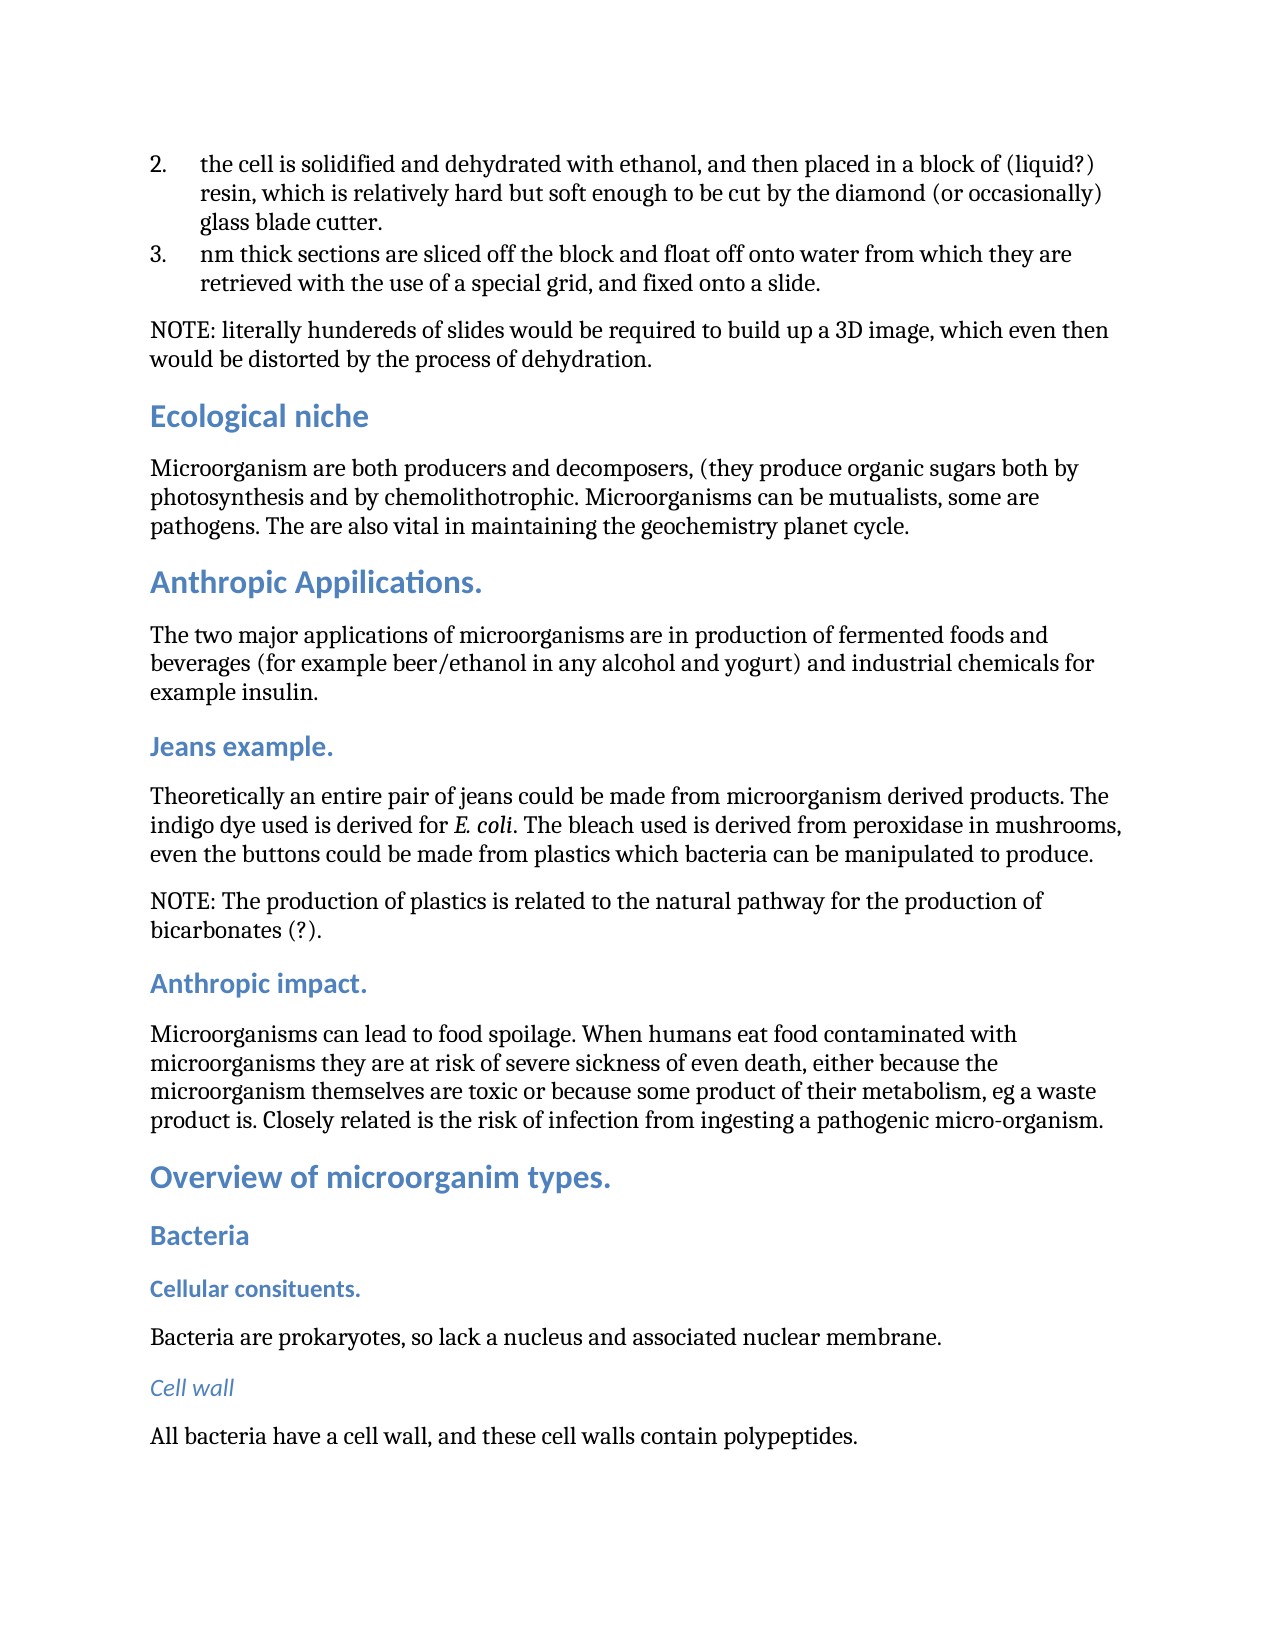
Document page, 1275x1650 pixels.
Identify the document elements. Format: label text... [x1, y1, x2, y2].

text NOTE: The production of plastics is related to the natural pathway for the production of bicarbonates (?). [150, 887, 1125, 944]
subtitle Bacteria [150, 1217, 1125, 1253]
subtitle Overview of microorganim types. [150, 1156, 1125, 1196]
text Microorganisms can lead to food spoilage. When humans eat food contaminated with microorganisms they are at risk of severe sickness of even death, either because the microorganism themselves are toxic or because some product of their metabolism, eg a waste product is. Closely related is the risk of infection from ingesting a pathogenic micro-organism. [150, 1020, 1125, 1135]
text All bacteria have a cell wall, and these cell walls contain polypeptides. [150, 1422, 1125, 1451]
subtitle Jeans example. [150, 728, 1125, 763]
subtitle Ecological niche [150, 394, 1125, 435]
text Microorganism are both producers and decomposers, (they produce organic sugars both by photosynthesis and by chemolithotrophic. Microorganisms can be mutualists, some are pathogens. The are also vital in maintaining the geochemistry planet cycle. [150, 454, 1125, 540]
list nm thick sections are sliced off the block and float off onto water from which they are retrieved with the use of a special grid, and fixed onto a slide. [150, 240, 1125, 297]
subtitle Cellular consituents. [150, 1274, 1125, 1304]
text Theoretically an entire pair of jeans could be made from microorganism derived products. The indigo dye used is derived for E. coli. The bleach used is derived from peroxidase in mushrooms, even the buttons could be made from plastics which bacteria can be manipulated to produce. [150, 782, 1125, 868]
subtitle Anthropic impact. [150, 965, 1125, 1001]
subtitle Anthropic Appilications. [150, 561, 1125, 602]
text Bacteria are prokaryotes, so lack a nucleus and associated nuclear membrane. [150, 1323, 1125, 1352]
subtitle Cell wall [150, 1372, 1125, 1403]
text NOTE: literally hundereds of slides would be required to build up a 3D image, which even then would be distorted by the process of dehydration. [150, 316, 1125, 374]
list the cell is solidified and dehydrated with ethanol, and then placed in a block of (liquid?) resin, which is relatively hard but soft enough to be cut by the diamond (or occasionally) glass blade cutter. [150, 150, 1125, 236]
text The two major applications of microorganisms are in production of fermented foods and beverages (for example beer/ethanol in any alcohol and yogurt) and industrial chemicals for example insulin. [150, 621, 1125, 707]
